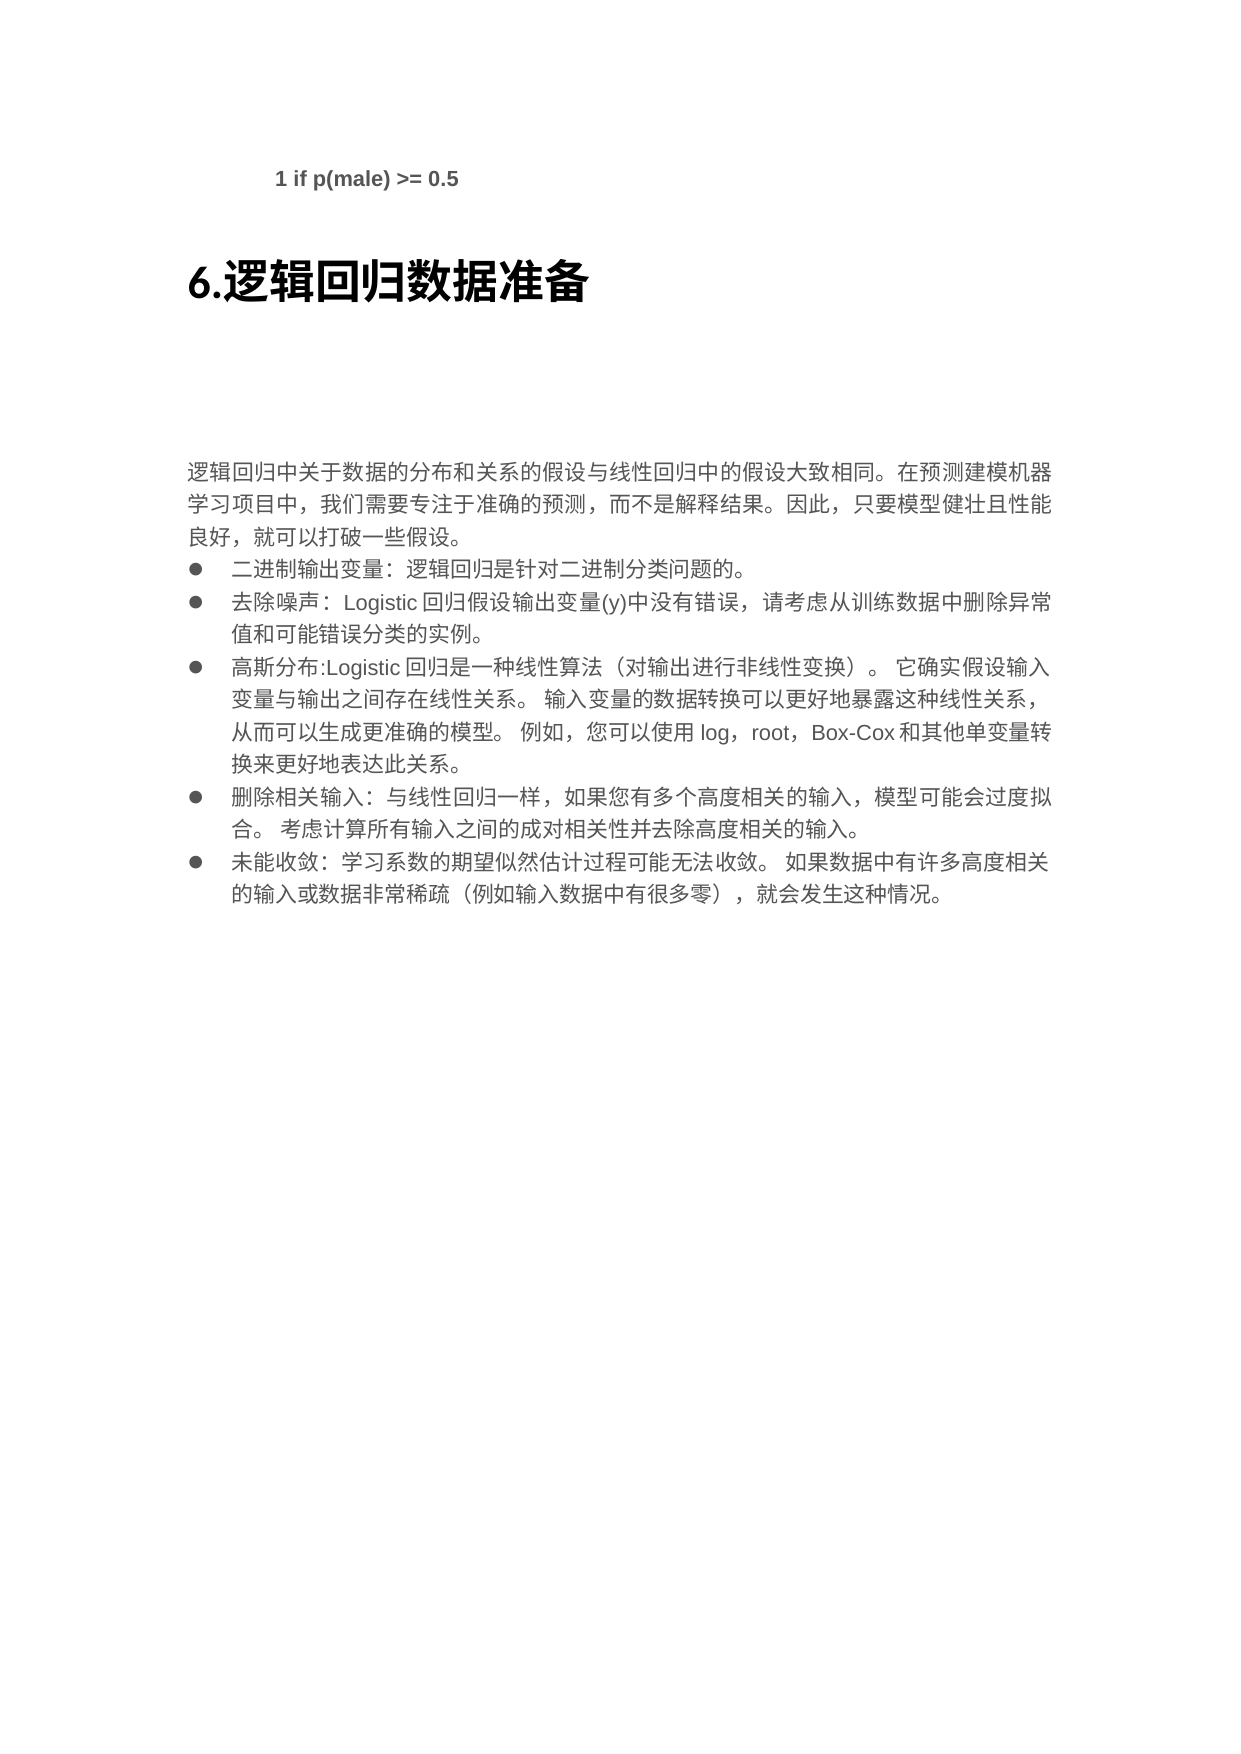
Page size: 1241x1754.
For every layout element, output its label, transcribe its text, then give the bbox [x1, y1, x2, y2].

list 未能收敛：学习系数的期望似然估计过程可能无法收敛。 如果数据中有许多高度相关的输入或数据非常稀疏（例如输入数据中有很多零），就会发生这种情况。 [187, 844, 1053, 909]
list 去除噪声：Logistic回归假设输出变量(y)中没有错误，请考虑从训练数据中删除异常值和可能错误分类的实例。 [187, 584, 1053, 649]
list 逻辑回归中关于数据的分布和关系的假设与线性回归中的假设大致相同。在预测建模机器学习项目中，我们需要专注于准确的预测，而不是解释结果。因此，只要模型健壮且性能良好，就可以打破一些假设。 [187, 454, 1053, 552]
list 高斯分布:Logistic回归是一种线性算法（对输出进行非线性变换）。 它确实假设输入变量与输出之间存在线性关系。 输入变量的数据转换可以更好地暴露这种线性关系，从而可以生成更准确的模型。 例如，您可以使用log，root，Box-Cox和其他单变量转换来更好地表达此关系。 [187, 649, 1053, 779]
list 1 if p(male) >= 0.5 [231, 162, 1053, 194]
list 删除相关输入：与线性回归一样，如果您有多个高度相关的输入，模型可能会过度拟合。 考虑计算所有输入之间的成对相关性并去除高度相关的输入。 [187, 779, 1053, 844]
subtitle 6.逻辑回归数据准备 [187, 230, 1053, 327]
list 二进制输出变量：逻辑回归是针对二进制分类问题的。 [187, 552, 1053, 584]
